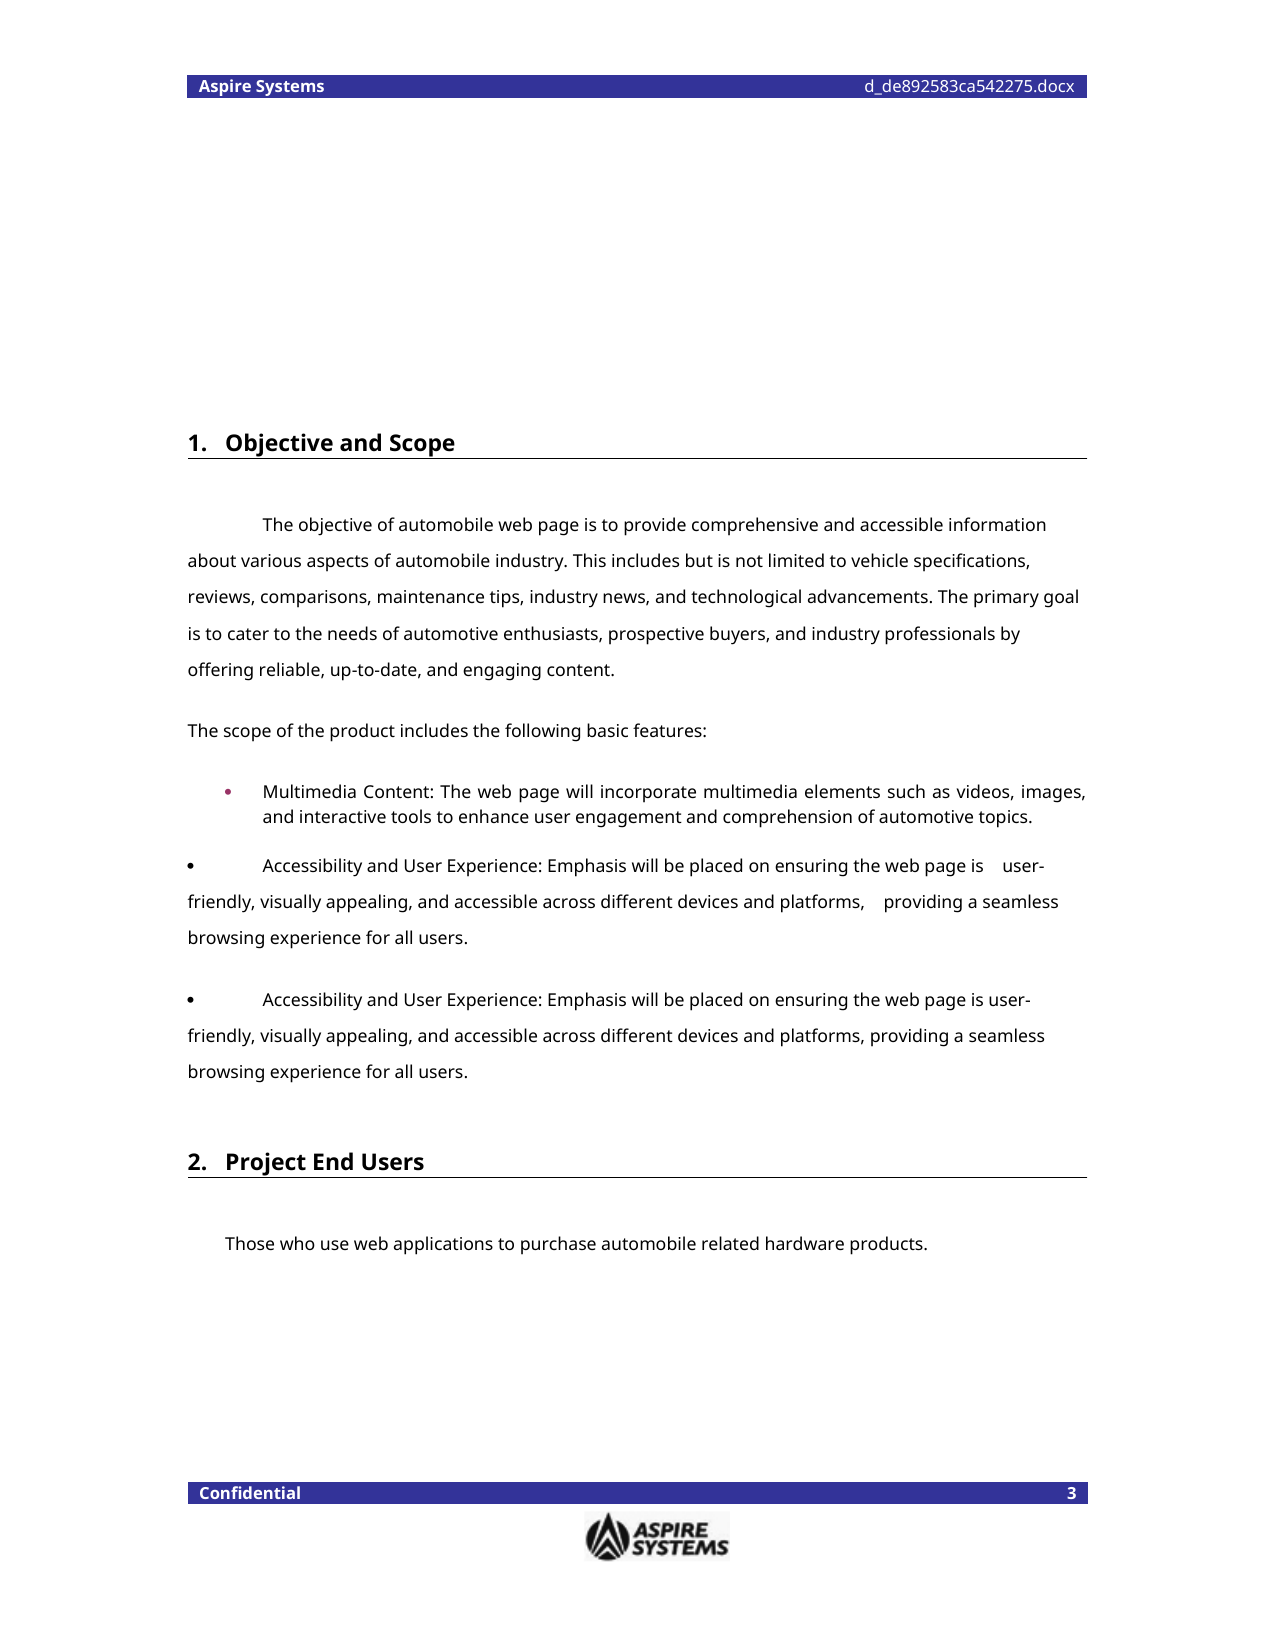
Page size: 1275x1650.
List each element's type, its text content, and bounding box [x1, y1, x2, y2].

subtitle Multimedia Content: The web page will incorporate multimedia elements such as videos, images, and interactive tools to enhance user engagement and comprehension of automotive topics. [225, 780, 1087, 828]
list Accessibility and User Experience: Emphasis will be placed on ensuring the web page is user-friendly, visually appealing, and accessible across different devices and platforms, providing a seamless browsing experience for all users. [187, 987, 1087, 1084]
text The objective of automobile web page is to provide comprehensive and accessible information about various aspects of automobile industry. This includes but is not limited to vehicle specifications, reviews, comparisons, maintenance tips, industry news, and technological advancements. The primary goal is to cater to the needs of automotive enthusiasts, prospective buyers, and industry professionals by offering reliable, up-to-date, and engaging content. [187, 512, 1087, 682]
picture [583, 1510, 730, 1563]
subtitle Project End Users [187, 1146, 1087, 1178]
list Accessibility and User Experience: Emphasis will be placed on ensuring the web page is user-friendly, visually appealing, and accessible across different devices and platforms, providing a seamless browsing experience for all users. [187, 853, 1087, 950]
subtitle The scope of the product includes the following basic features: [187, 719, 1087, 743]
subtitle Objective and Scope [187, 427, 1087, 459]
text Those who use web applications to purchase automobile related hardware products. [225, 1231, 1087, 1255]
